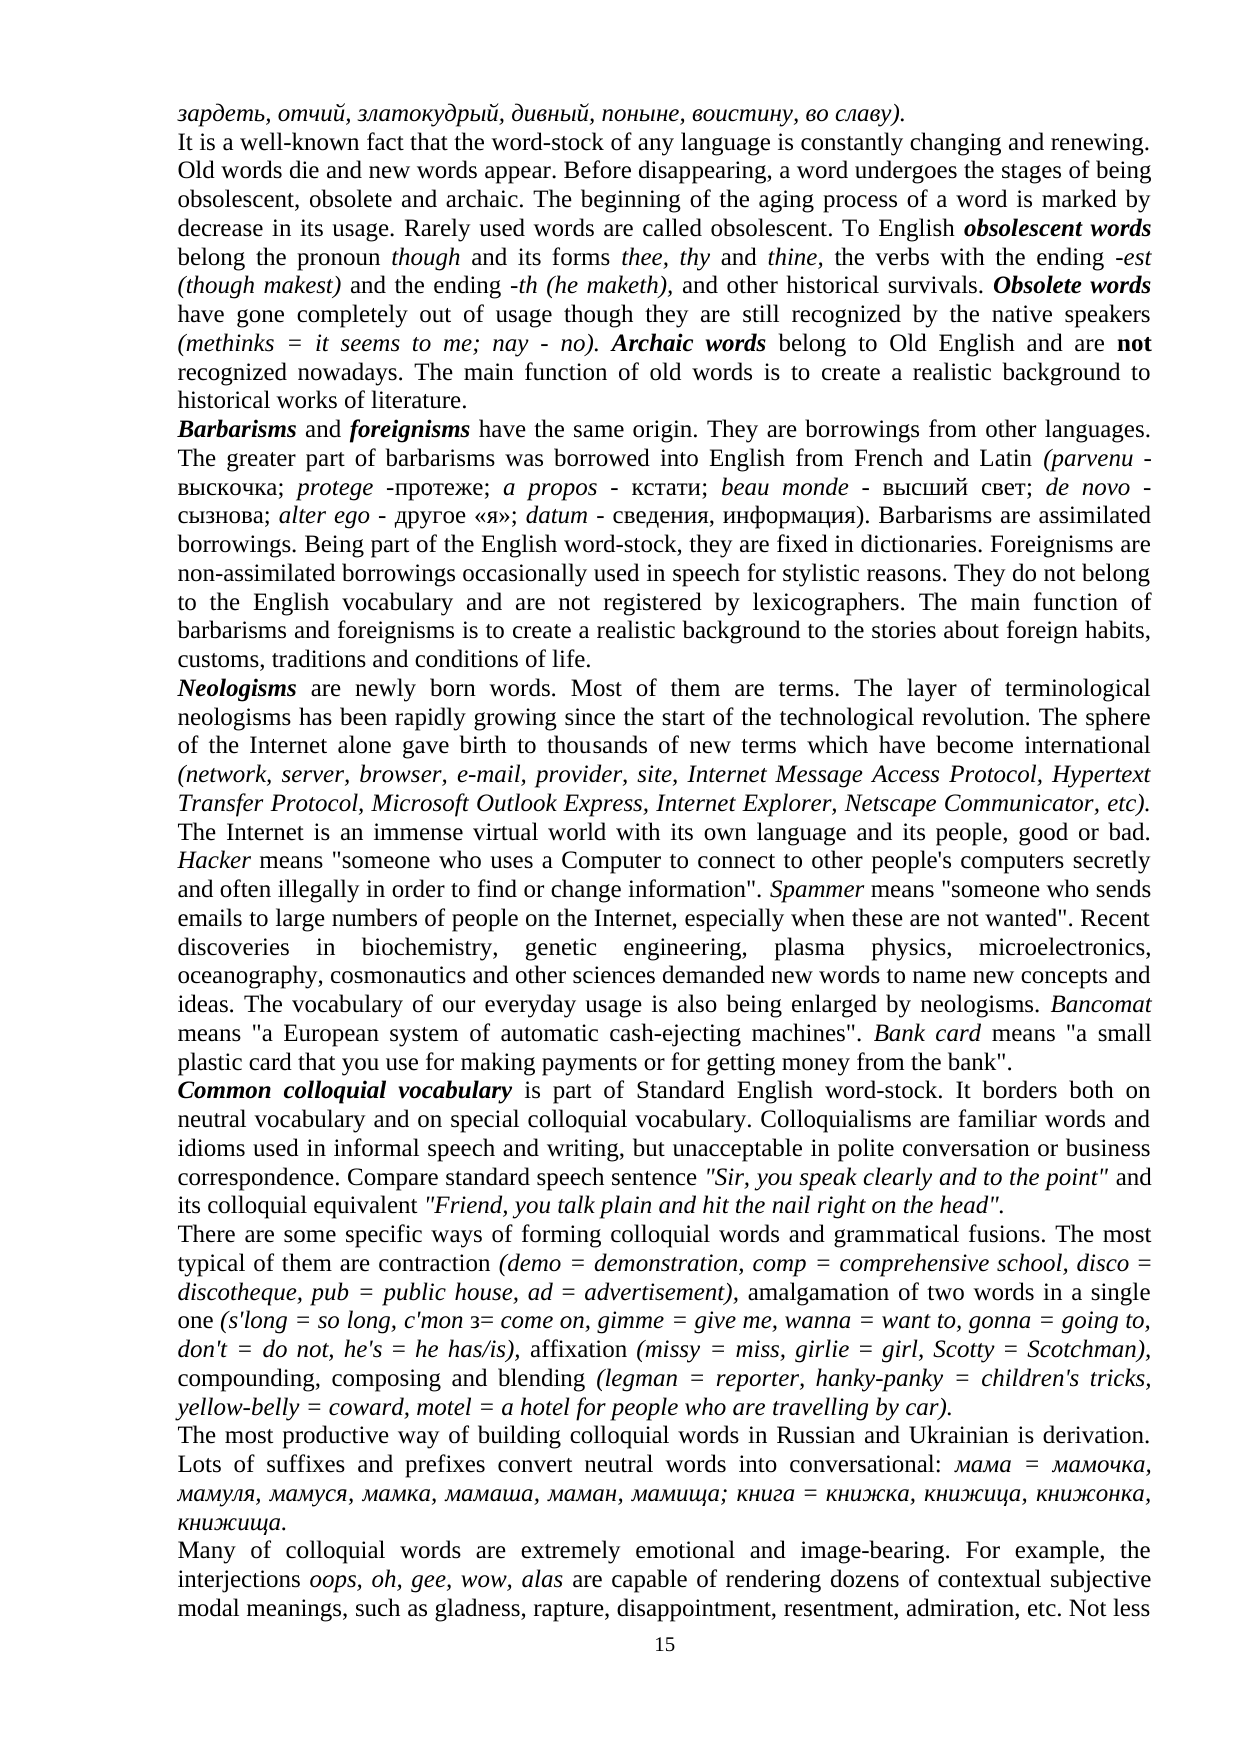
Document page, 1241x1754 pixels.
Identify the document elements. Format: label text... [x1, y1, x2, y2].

text Neologisms are newly born words. Most of them are terms. The layer of terminological neologisms has been rapidly growing since the start of the technological revolution. The sphere of the Internet alone gave birth to thousands of new terms which have become international (network, server, browser, e-mail, provider, site, Internet Message Access Protocol, Hypertext Transfer Protocol, Microsoft Outlook Express, Internet Explorer, Netscape Communicator, etc). The Internet is an immense virtual world with its own language and its people, good or bad. Hacker means "someone who uses a Computer to connect to other people's computers secretly and often illegally in order to find or change information". Spammer means "someone who sends emails to large numbers of people on the Internet, especially when these are not wanted". Recent discoveries in biochemistry, genetic engineering, plasma physics, microelectronics, oceanography, cosmonautics and other sciences demanded new words to name new concepts and ideas. The vocabulary of our everyday usage is also being enlarged by neologisms. Bancomat means "a European system of automatic cash-ejecting machines". Bank card means "a small plastic card that you use for making payments or for getting money from the bank". [177, 673, 1152, 1075]
text There are some specific ways of forming colloquial words and grammatical fusions. The most typical of them are contraction (demo = demonstration, comp = comprehensive school, disco = discotheque, pub = public house, ad = advertisement), amalgamation of two words in a single one (s'long = so long, с'топ з= come on, gimme = give me, wanna = want to, gonna = going to, don't = do not, he's = he has/is), affixation (missy = miss, girlie = girl, Scotty = Scotchman), compounding, composing and blending (legman = reporter, hanky-panky = children's tricks, yellow-belly = coward, motel = a hotel for people who are travelling by car). [177, 1219, 1152, 1420]
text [177, 1535, 1152, 1622]
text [177, 98, 1152, 127]
text Common colloquial vocabulary is part of Standard English word-stock. It borders both on neutral vocabulary and on special colloquial vocabulary. Colloquialisms are familiar words and idioms used in informal speech and writing, but unacceptable in polite conversation or business correspondence. Compare standard speech sentence "Sir, you speak clearly and to the point" and its colloquial equivalent "Friend, you talk plain and hit the nail right on the head". [177, 1075, 1152, 1219]
text It is a well-known fact that the word-stock of any language is constantly changing and renewing. Old words die and new words appear. Before disappearing, a word undergoes the stages of being obsolescent, obsolete and archaic. The beginning of the aging process of a word is marked by decrease in its usage. Rarely used words are called obsolescent. To English obsolescent words belong the pronoun though and its forms thee, thy and thine, the verbs with the ending -est (though makest) and the ending -th (he maketh), and other historical survivals. Obsolete words have gone completely out of usage though they are still recognized by the native speakers (methinks = it seems to me; nay - no). Archaic words belong to Old English and are not recognized nowadays. The main function of old words is to create a realistic background to historical works of literature. [177, 127, 1152, 414]
text The most productive way of building colloquial words in Russian and Ukrainian is derivation. Lots of suffixes and prefixes convert neutral words into conversational: мама = мамочка, мамуля, мамуся, мамка, мамаша, маман, мамища; книга = книжка, книжица, книжонка, книжища. [177, 1420, 1152, 1535]
text Barbarisms and foreignisms have the same origin. They are borrowings from other languages. The greater part of barbarisms was borrowed into English from French and Latin (parvenu - выскочка; protege -протеже; a propos - кстати; beau monde - высший свет; de novo -сызнова; alter ego - другое «я»; datum - сведения, информация). Barbarisms are assimilated borrowings. Being part of the English word-stock, they are fixed in dictionaries. Foreignisms are non-assimilated borrowings occasionally used in speech for stylistic reasons. They do not belong to the English vocabulary and are not registered by lexicographers. The main function of barbarisms and foreignisms is to create a realistic background to the stories about foreign habits, customs, traditions and conditions of life. [177, 414, 1152, 673]
